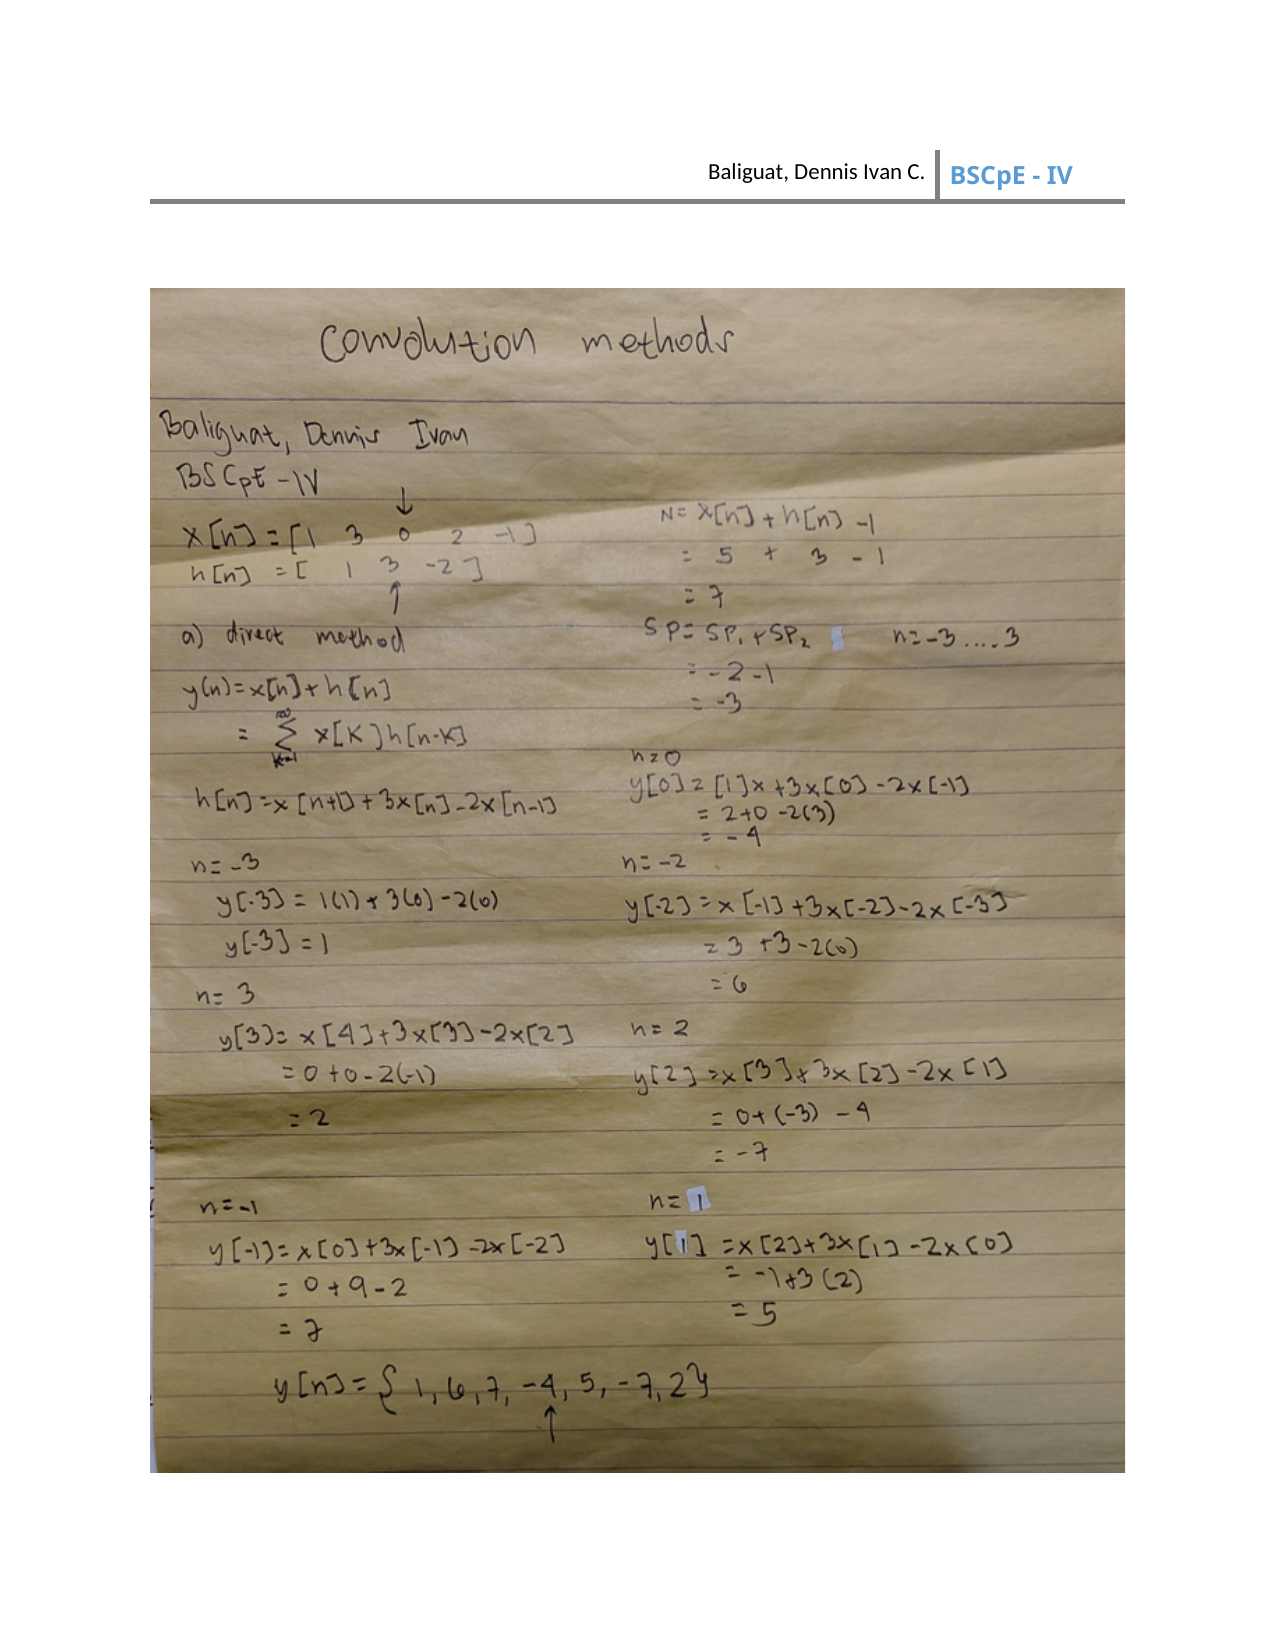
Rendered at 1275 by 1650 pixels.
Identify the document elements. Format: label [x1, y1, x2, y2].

picture [150, 288, 1125, 1473]
